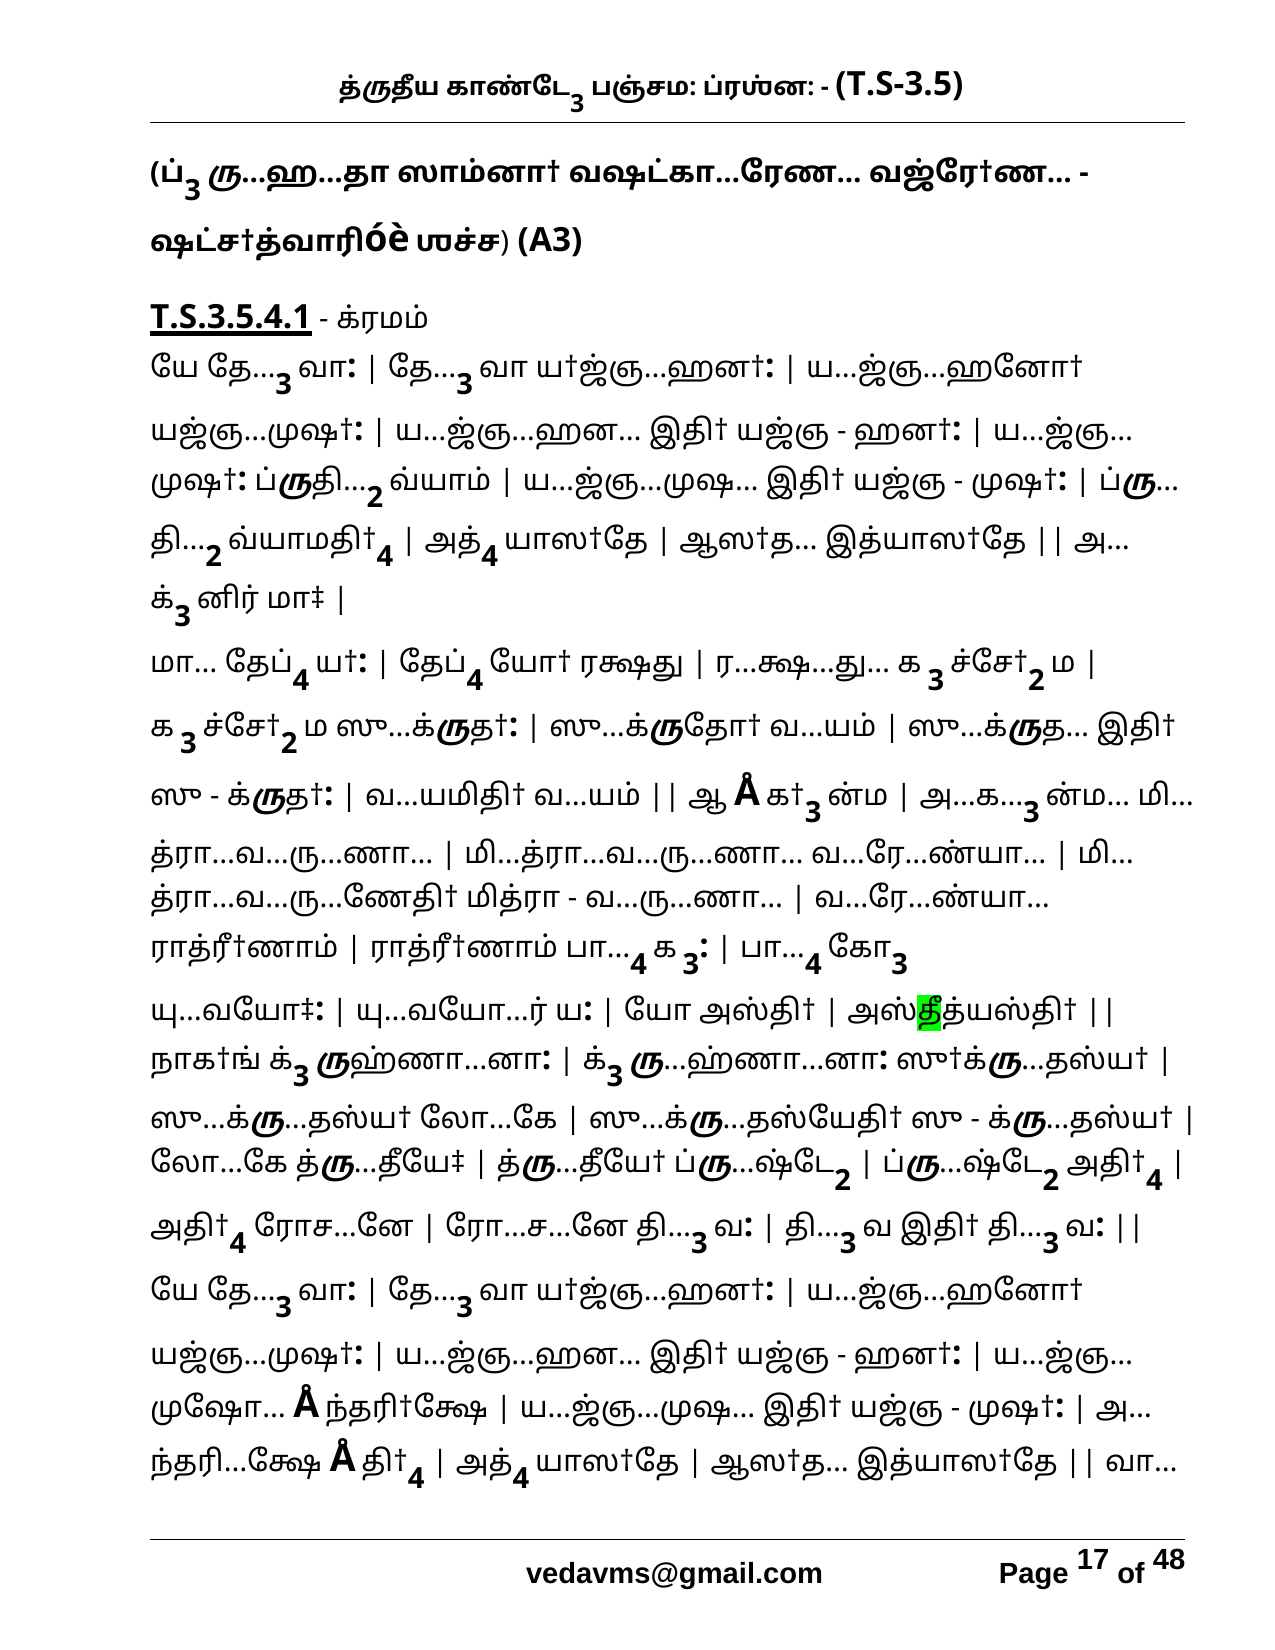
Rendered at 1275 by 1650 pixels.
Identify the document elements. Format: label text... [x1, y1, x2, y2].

text T.S.3.5.4.1 - க்ரமம் [150, 293, 1185, 339]
text (ப்3ரு…ஹ…தா ஸாம்னா† வஷட்கா…ரேண… வஜ்ரே†ண… - ஷட்ச†த்வாரிóèஶச்ச) (A3) [150, 152, 1185, 262]
